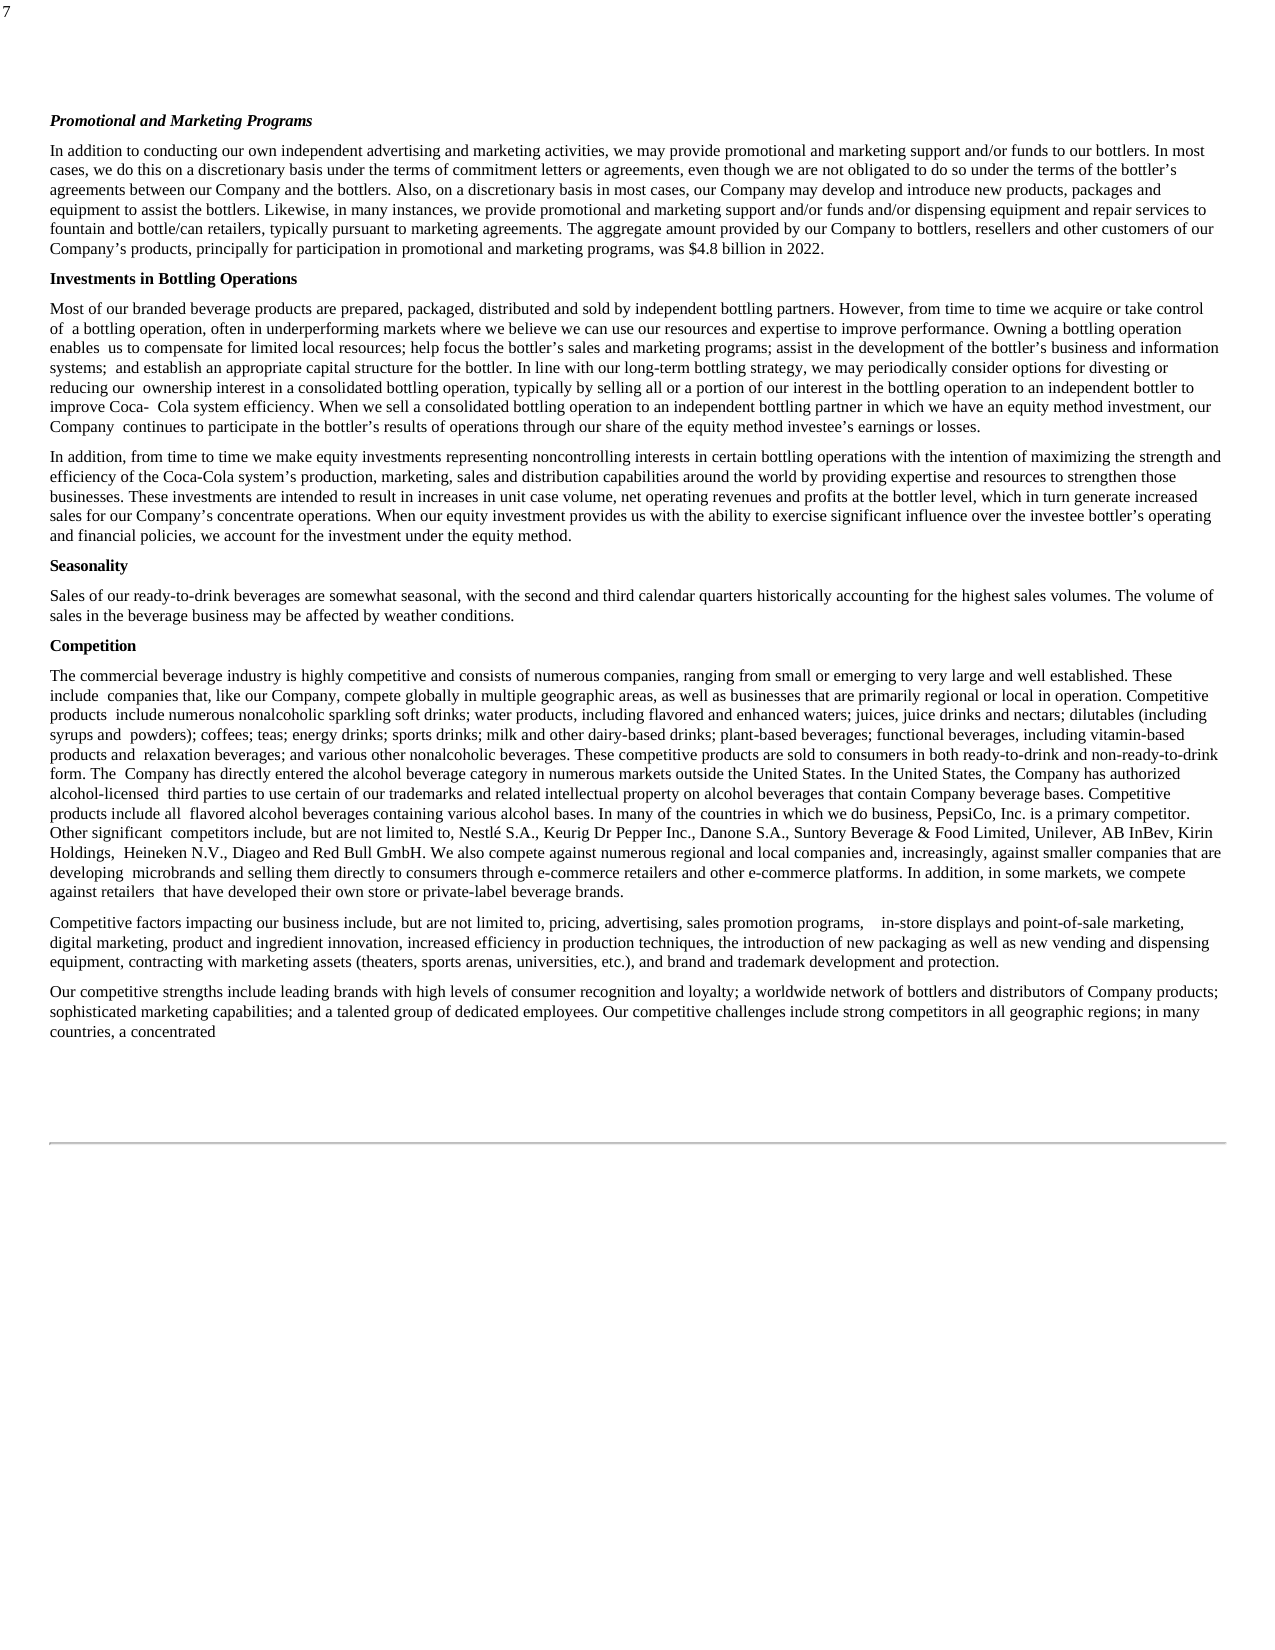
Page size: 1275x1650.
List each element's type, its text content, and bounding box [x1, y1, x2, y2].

text The commercial beverage industry is highly competitive and consists of numerous companies, ranging from small or emerging to very large and well established. These include companies that, like our Company, compete globally in multiple geographic areas, as well as businesses that are primarily regional or local in operation. Competitive products include numerous nonalcoholic sparkling soft drinks; water products, including flavored and enhanced waters; juices, juice drinks and nectars; dilutables (including syrups and powders); coffees; teas; energy drinks; sports drinks; milk and other dairy-based drinks; plant-based beverages; functional beverages, including vitamin-based products and relaxation beverages; and various other nonalcoholic beverages. These competitive products are sold to consumers in both ready-to-drink and non-ready-to-drink form. The Company has directly entered the alcohol beverage category in numerous markets outside the United States. In the United States, the Company has authorized alcohol-licensed third parties to use certain of our trademarks and related intellectual property on alcohol beverages that contain Company beverage bases. Competitive products include all flavored alcohol beverages containing various alcohol bases. In many of the countries in which we do business, PepsiCo, Inc. is a primary competitor. Other significant competitors include, but are not limited to, Nestlé S.A., Keurig Dr Pepper Inc., Danone S.A., Suntory Beverage & Food Limited, Unilever, AB InBev, Kirin Holdings, Heineken N.V., Diageo and Red Bull GmbH. We also compete against numerous regional and local companies and, increasingly, against smaller companies that are developing microbrands and selling them directly to consumers through e-commerce retailers and other e-commerce platforms. In addition, in some markets, we compete against retailers that have developed their own store or private-label beverage brands. [49, 666, 1224, 901]
subtitle Competition [49, 636, 1242, 655]
text In addition, from time to time we make equity investments representing noncontrolling interests in certain bottling operations with the intention of maximizing the strength and efficiency of the Coca-Cola system’s production, marketing, sales and distribution capabilities around the world by providing expertise and resources to strengthen those businesses. These investments are intended to result in increases in unit case volume, net operating revenues and profits at the bottler level, which in turn generate increased sales for our Company’s concentrate operations. When our equity investment provides us with the ability to exercise significant influence over the investee bottler’s operating and financial policies, we account for the investment under the equity method. [49, 447, 1225, 545]
subtitle Seasonality [49, 556, 1242, 575]
subtitle Promotional and Marketing Programs [49, 110, 1242, 129]
text In addition to conducting our own independent advertising and marketing activities, we may provide promotional and marketing support and/or funds to our bottlers. In most cases, we do this on a discretionary basis under the terms of commitment letters or agreements, even though we are not obligated to do so under the terms of the bottler’s agreements between our Company and the bottlers. Also, on a discretionary basis in most cases, our Company may develop and introduce new products, packages and equipment to assist the bottlers. Likewise, in many instances, we provide promotional and marketing support and/or funds and/or dispensing equipment and repair services to fountain and bottle/can retailers, typically pursuant to marketing agreements. The aggregate amount provided by our Company to bottlers, resellers and other customers of our Company’s products, principally for participation in promotional and marketing programs, was $4.8 billion in 2022. [49, 140, 1216, 258]
subtitle Investments in Bottling Operations [49, 269, 1242, 288]
text Our competitive strengths include leading brands with high levels of consumer recognition and loyalty; a worldwide network of bottlers and distributors of Company products; sophisticated marketing capabilities; and a talented group of dedicated employees. Our competitive challenges include strong competitors in all geographic regions; in many countries, a concentrated [49, 982, 1242, 1041]
text Most of our branded beverage products are prepared, packaged, distributed and sold by independent bottling partners. However, from time to time we acquire or take control of a bottling operation, often in underperforming markets where we believe we can use our resources and expertise to improve performance. Owning a bottling operation enables us to compensate for limited local resources; help focus the bottler’s sales and marketing programs; assist in the development of the bottler’s business and information systems; and establish an appropriate capital structure for the bottler. In line with our long-term bottling strategy, we may periodically consider options for divesting or reducing our ownership interest in a consolidated bottling operation, typically by selling all or a portion of our interest in the bottling operation to an independent bottler to improve Coca- Cola system efficiency. When we sell a consolidated bottling operation to an independent bottling partner in which we have an equity method investment, our Company continues to participate in the bottler’s results of operations through our share of the equity method investee’s earnings or losses. [49, 299, 1221, 436]
text Sales of our ready-to-drink beverages are somewhat seasonal, with the second and third calendar quarters historically accounting for the highest sales volumes. The volume of sales in the beverage business may be affected by weather conditions. [49, 586, 1216, 625]
text Competitive factors impacting our business include, but are not limited to, pricing, advertising, sales promotion programs, in-store displays and point-of-sale marketing, digital marketing, product and ingredient innovation, increased efficiency in production techniques, the introduction of new packaging as well as new vending and dispensing equipment, contracting with marketing assets (theaters, sports arenas, universities, etc.), and brand and trademark development and protection. [49, 913, 1216, 971]
